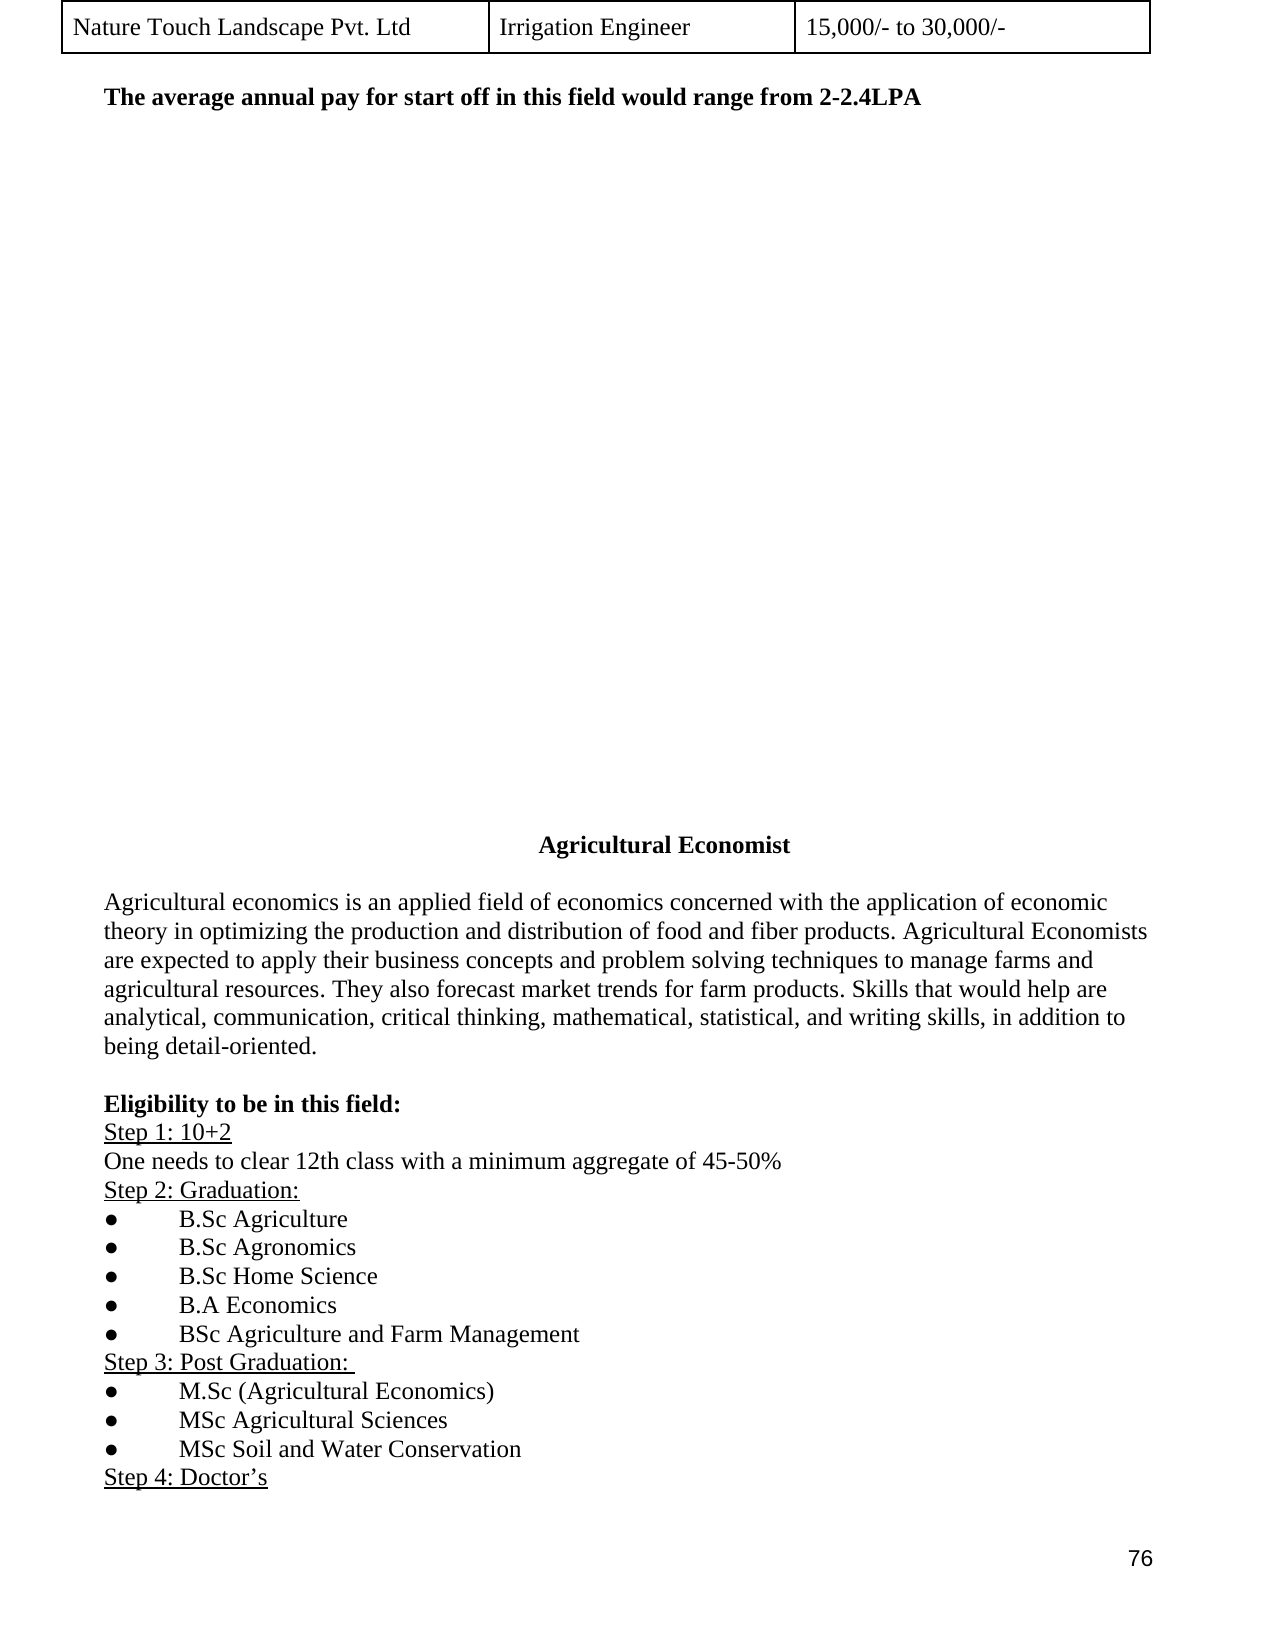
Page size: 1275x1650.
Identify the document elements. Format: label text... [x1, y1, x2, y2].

list BSc Agriculture and Farm Management [103, 1319, 1225, 1347]
list B.Sc Agronomics [103, 1232, 1225, 1261]
text Step 1: 10+2 [103, 1117, 1225, 1146]
list MSc Agricultural Sciences [103, 1405, 1225, 1434]
text are expected to apply their business concepts and problem solving techniques to manage farms and [103, 945, 1225, 974]
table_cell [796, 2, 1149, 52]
list M.Sc (Agricultural Economics) [103, 1376, 1225, 1405]
list MSc Soil and Water Conservation [103, 1434, 1225, 1462]
text Step 4: Doctor’s [103, 1462, 1225, 1491]
list B.A Economics [103, 1290, 1225, 1319]
text One needs to clear 12th class with a minimum aggregate of 45-50% [103, 1146, 1225, 1175]
text Agricultural economics is an applied field of economics concerned with the application of economic [103, 887, 1225, 916]
text Step 3: Post Graduation: [103, 1347, 1225, 1376]
list B.Sc Home Science [103, 1261, 1225, 1290]
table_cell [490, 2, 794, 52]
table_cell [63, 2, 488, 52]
text analytical, communication, critical thinking, mathematical, statistical, and writing skills, in addition to [103, 1002, 1225, 1031]
text Agricultural Economist [103, 830, 1225, 859]
text The average annual pay for start off in this field would range from 2-2.4LPA [103, 82, 1225, 111]
text being detail-oriented. [103, 1031, 1225, 1060]
text Eligibility to be in this field: [103, 1089, 1225, 1117]
text Step 2: Graduation: [103, 1175, 1225, 1204]
text theory in optimizing the production and distribution of food and fiber products. Agricultural Economists [103, 916, 1225, 945]
text agricultural resources. They also forecast market trends for farm products. Skills that would help are [103, 974, 1225, 1002]
list B.Sc Agriculture [103, 1204, 1225, 1232]
